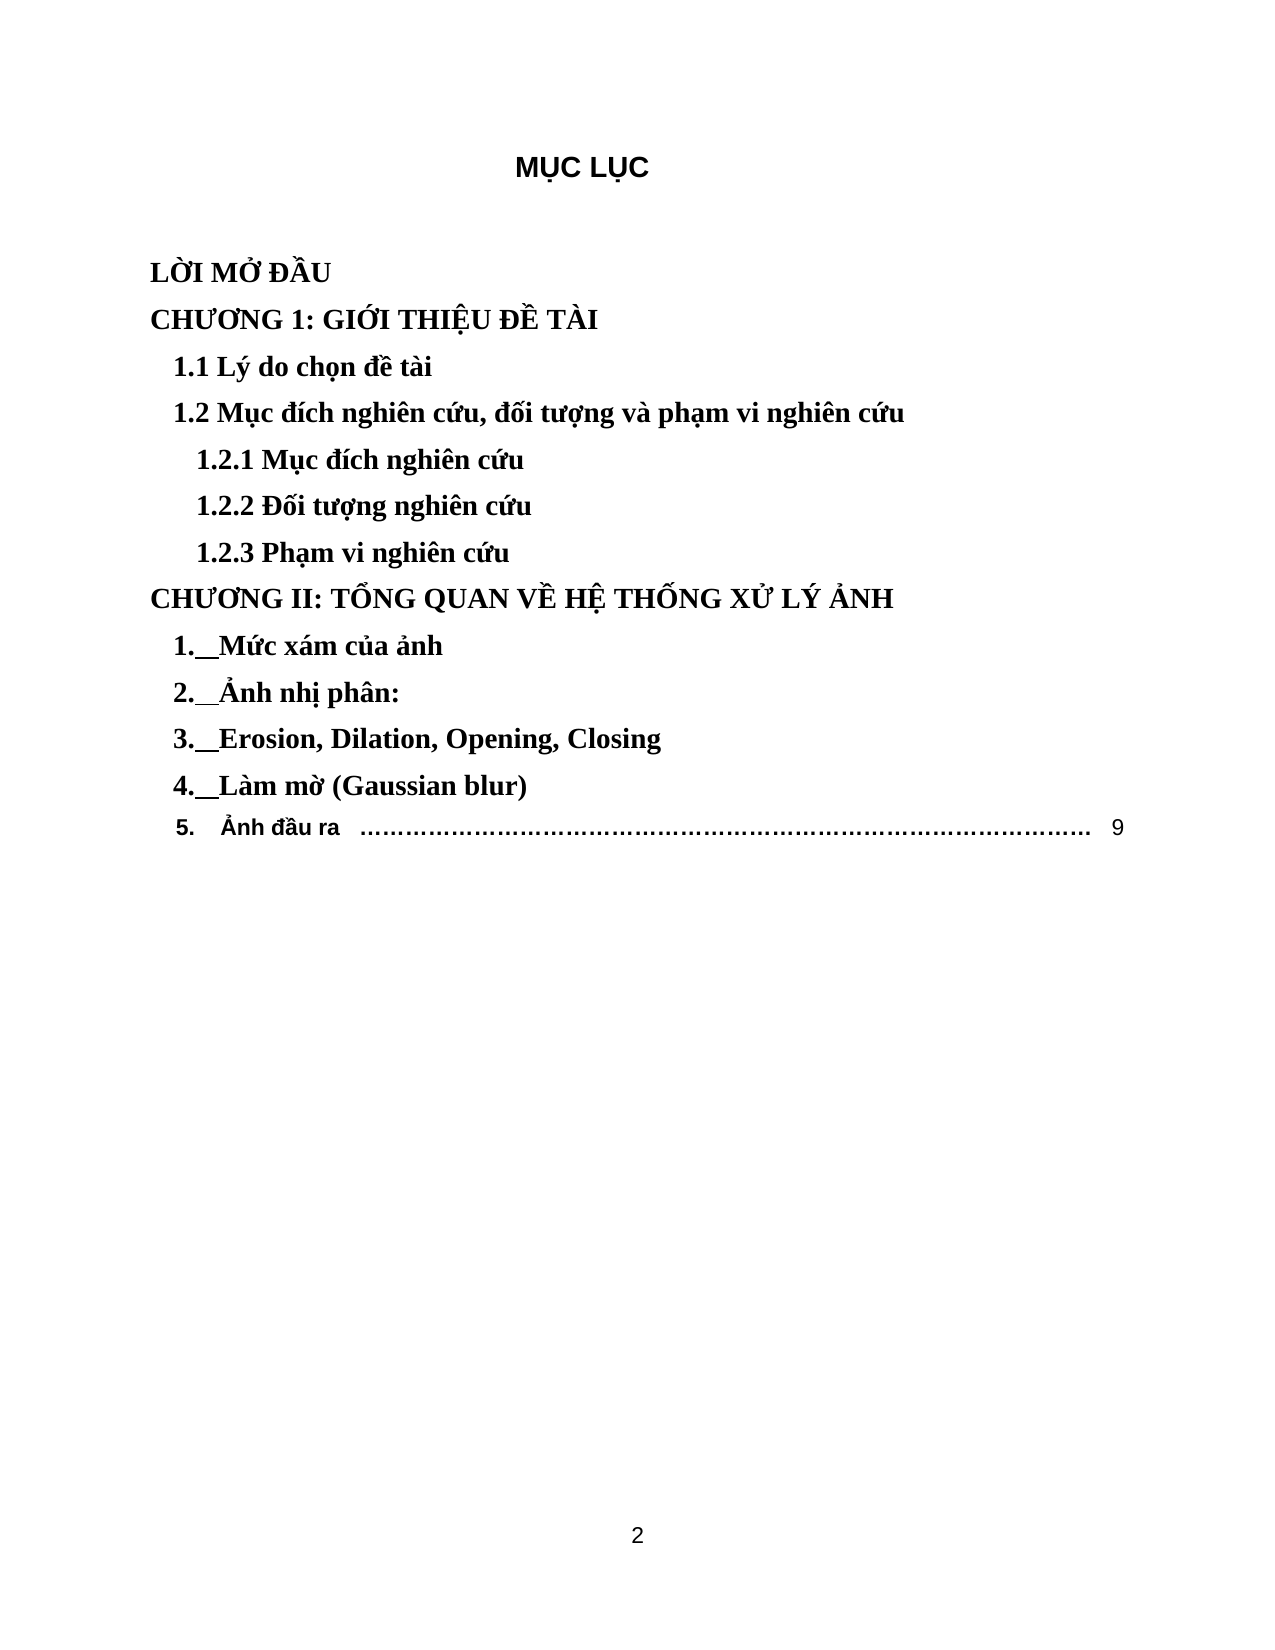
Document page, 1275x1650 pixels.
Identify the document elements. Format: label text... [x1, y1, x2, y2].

text LỜI MỞ ĐẦU 3 [150, 256, 1125, 289]
text CHƯƠNG II: TỔNG QUAN VỀ HỆ THỐNG XỬ LÝ ẢNH 6 [150, 582, 1125, 615]
text MỤC LỤC [150, 150, 1125, 183]
text 2. Ảnh nhị phân: 6 [173, 675, 1125, 708]
text 1.2.2 Đối tượng nghiên cứu 5 [196, 488, 1125, 522]
text 1.2.3 Phạm vi nghiên cứu 5 [196, 535, 1125, 568]
text 1.2.1 Mục đích nghiên cứu 4 [196, 442, 1125, 475]
text 5. Ảnh đầu ra …………………………………………………………………………………… 9 [150, 814, 1125, 841]
text 3. Erosion, Dilation, Opening, Closing 6 [173, 721, 1125, 755]
text 4. Làm mờ (Gaussian blur) 9 [173, 768, 1125, 801]
text 1.1 Lý do chọn đề tài 4 [173, 349, 1125, 382]
text CHƯƠNG 1: GIỚI THIỆU ĐỀ TÀI 4 [150, 302, 1125, 336]
text 1.2 Mục đích nghiên cứu, đối tượng và phạm vi nghiên cứu 4 [173, 395, 1125, 429]
text 1. Mức xám của ảnh 6 [173, 628, 1125, 662]
